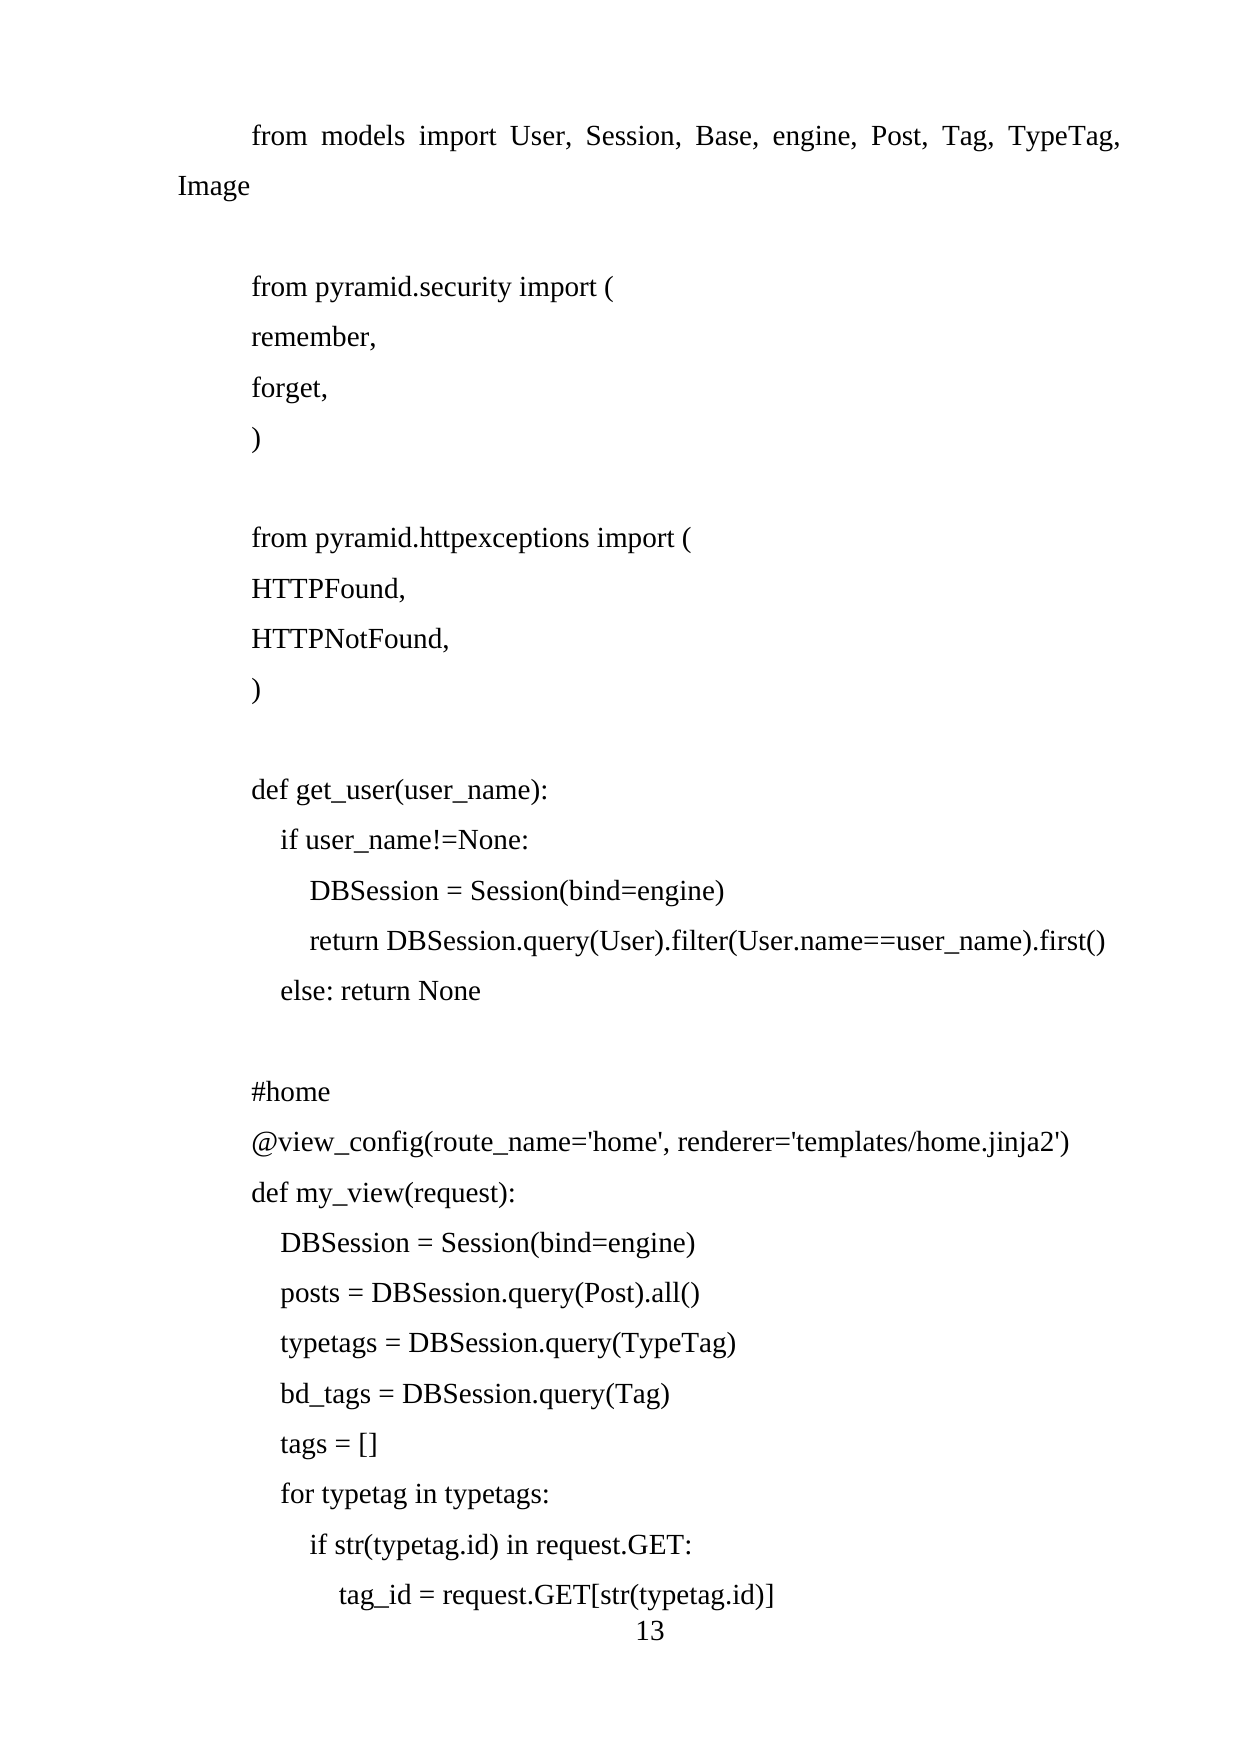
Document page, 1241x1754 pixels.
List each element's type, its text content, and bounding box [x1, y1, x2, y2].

text def my_view(request): [177, 1175, 1122, 1208]
text tag_id = request.GET[str(typetag.id)] [177, 1577, 1122, 1611]
text from models import User, Session, Base, engine, Post, Tag, TypeTag, Image [177, 118, 1122, 202]
text DBSession = Session(bind=engine) [177, 1225, 1122, 1258]
text #home [177, 1074, 1122, 1108]
text from pyramid.httpexceptions import ( [177, 521, 1122, 554]
text from pyramid.security import ( [177, 269, 1122, 303]
text if user_name!=None: [177, 822, 1122, 856]
text posts = DBSession.query(Post).all() [177, 1275, 1122, 1309]
text ) [177, 672, 1122, 705]
text def get_user(user_name): [177, 772, 1122, 806]
text bd_tags = DBSession.query(Tag) [177, 1376, 1122, 1409]
text HTTPFound, [177, 571, 1122, 604]
text ) [177, 420, 1122, 453]
text tags = [] [177, 1426, 1122, 1460]
text if str(typetag.id) in request.GET: [177, 1527, 1122, 1560]
text HTTPNotFound, [177, 621, 1122, 655]
text forget, [177, 370, 1122, 403]
text DBSession = Session(bind=engine) [177, 873, 1122, 906]
text for typetag in typetags: [177, 1477, 1122, 1510]
text return DBSession.query(User).filter(User.name==user_name).first() [177, 923, 1122, 957]
text else: return None [177, 973, 1122, 1007]
text @view_config(route_name='home', renderer='templates/home.jinja2') [177, 1124, 1122, 1158]
text remember, [177, 319, 1122, 353]
text typetags = DBSession.query(TypeTag) [177, 1326, 1122, 1359]
